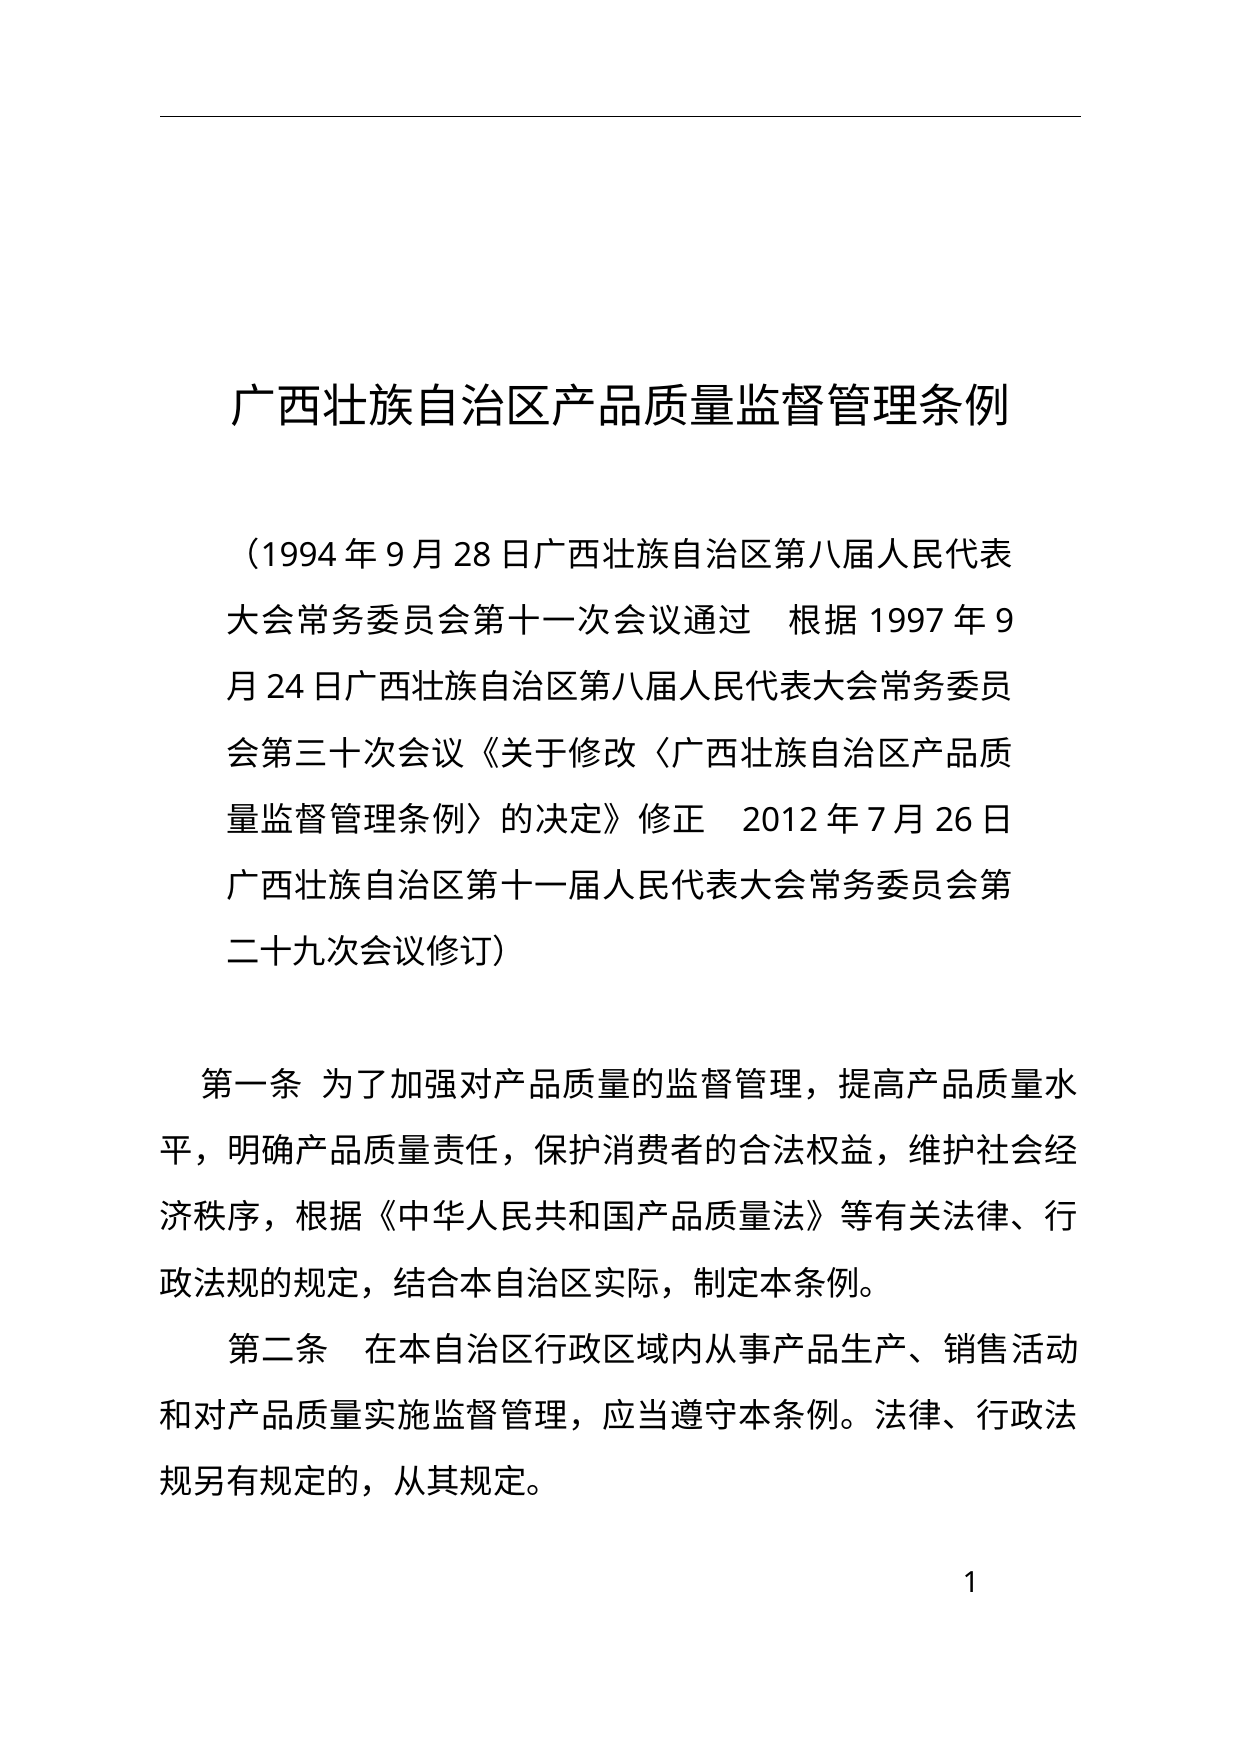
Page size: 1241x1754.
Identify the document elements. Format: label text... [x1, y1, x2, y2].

text 第一条 为了加强对产品质量的监督管理，提高产品质量水平，明确产品质量责任，保护消费者的合法权益，维护社会经济秩序，根据《中华人民共和国产品质量法》等有关法律、行政法规的规定，结合本自治区实际，制定本条例。 [159, 1048, 1081, 1313]
text （1994年9月28日广西壮族自治区第八届人民代表大会常务委员会第十一次会议通过 根据1997年9月24日广西壮族自治区第八届人民代表大会常务委员会第三十次会议《关于修改〈广西壮族自治区产品质量监督管理条例〉的决定》修正 2012年7月26日广西壮族自治区第十一届人民代表大会常务委员会第二十九次会议修订） [226, 518, 1014, 982]
text 广西壮族自治区产品质量监督管理条例 [159, 353, 1081, 452]
text 第二条 在本自治区行政区域内从事产品生产、销售活动和对产品质量实施监督管理，应当遵守本条例。法律、行政法规另有规定的，从其规定。 [159, 1313, 1081, 1512]
